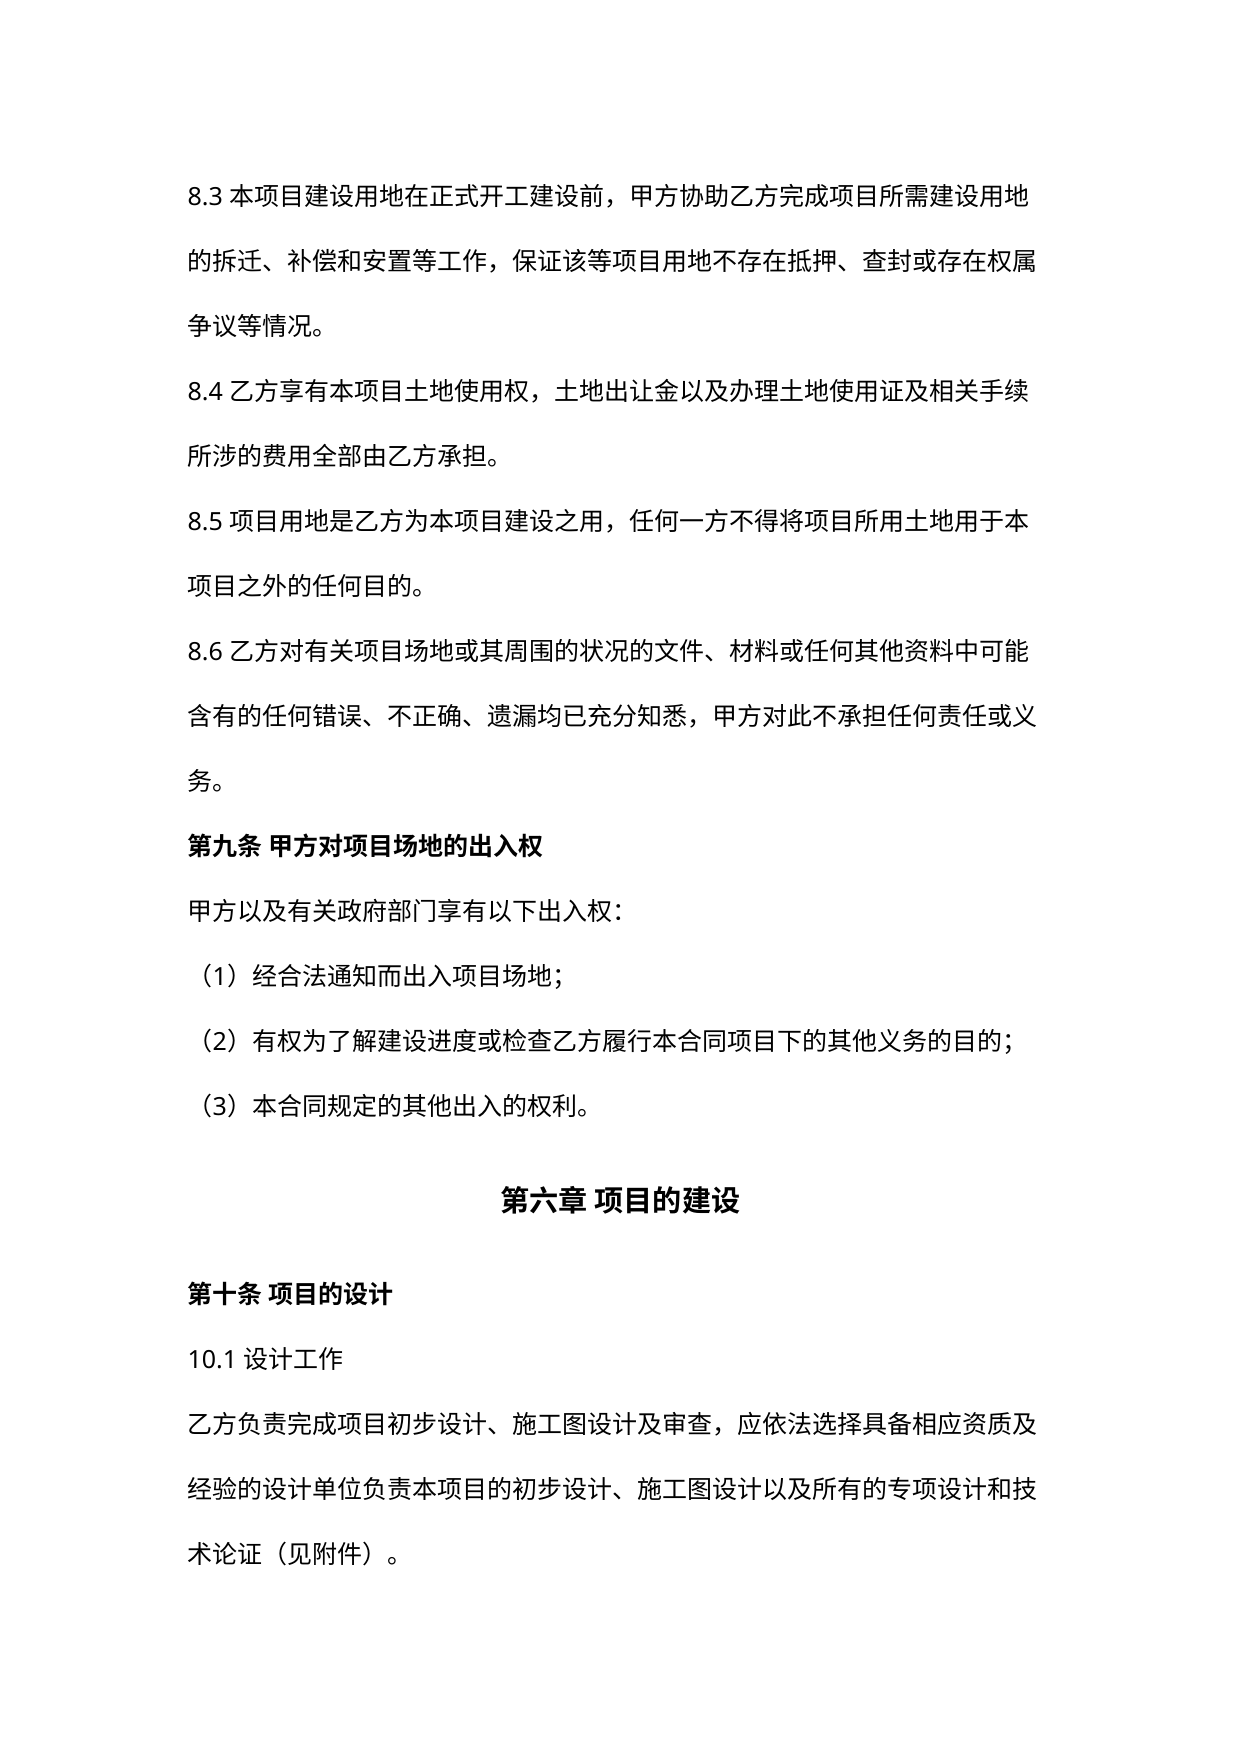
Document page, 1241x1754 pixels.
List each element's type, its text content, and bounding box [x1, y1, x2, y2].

text 8.3 本项目建设用地在正式开工建设前，甲方协助乙方完成项目所需建设用地的拆迁、补偿和安置等工作，保证该等项目用地不存在抵押、查封或存在权属争议等情况。 [187, 162, 1053, 357]
text 8.4 乙方享有本项目土地使用权，土地出让金以及办理土地使用证及相关手续所涉的费用全部由乙方承担。 [187, 357, 1053, 487]
text 8.5 项目用地是乙方为本项目建设之用，任何一方不得将项目所用土地用于本项目之外的任何目的。 [187, 487, 1053, 617]
subtitle 第十条 项目的设计 [187, 1260, 1053, 1325]
text 乙方负责完成项目初步设计、施工图设计及审查，应依法选择具备相应资质及经验的设计单位负责本项目的初步设计、施工图设计以及所有的专项设计和技术论证（见附件）。 [187, 1390, 1053, 1585]
text （3）本合同规定的其他出入的权利。 [187, 1072, 1053, 1137]
text （2）有权为了解建设进度或检查乙方履行本合同项目下的其他义务的目的； [187, 1007, 1053, 1072]
text 甲方以及有关政府部门享有以下出入权： [187, 877, 1053, 942]
text 10.1 设计工作 [187, 1325, 1053, 1390]
subtitle 第六章 项目的建设 [187, 1166, 1053, 1231]
text （1）经合法通知而出入项目场地； [187, 942, 1053, 1007]
subtitle 第九条 甲方对项目场地的出入权 [187, 812, 1053, 877]
text 8.6 乙方对有关项目场地或其周围的状况的文件、材料或任何其他资料中可能含有的任何错误、不正确、遗漏均已充分知悉，甲方对此不承担任何责任或义务。 [187, 617, 1053, 812]
